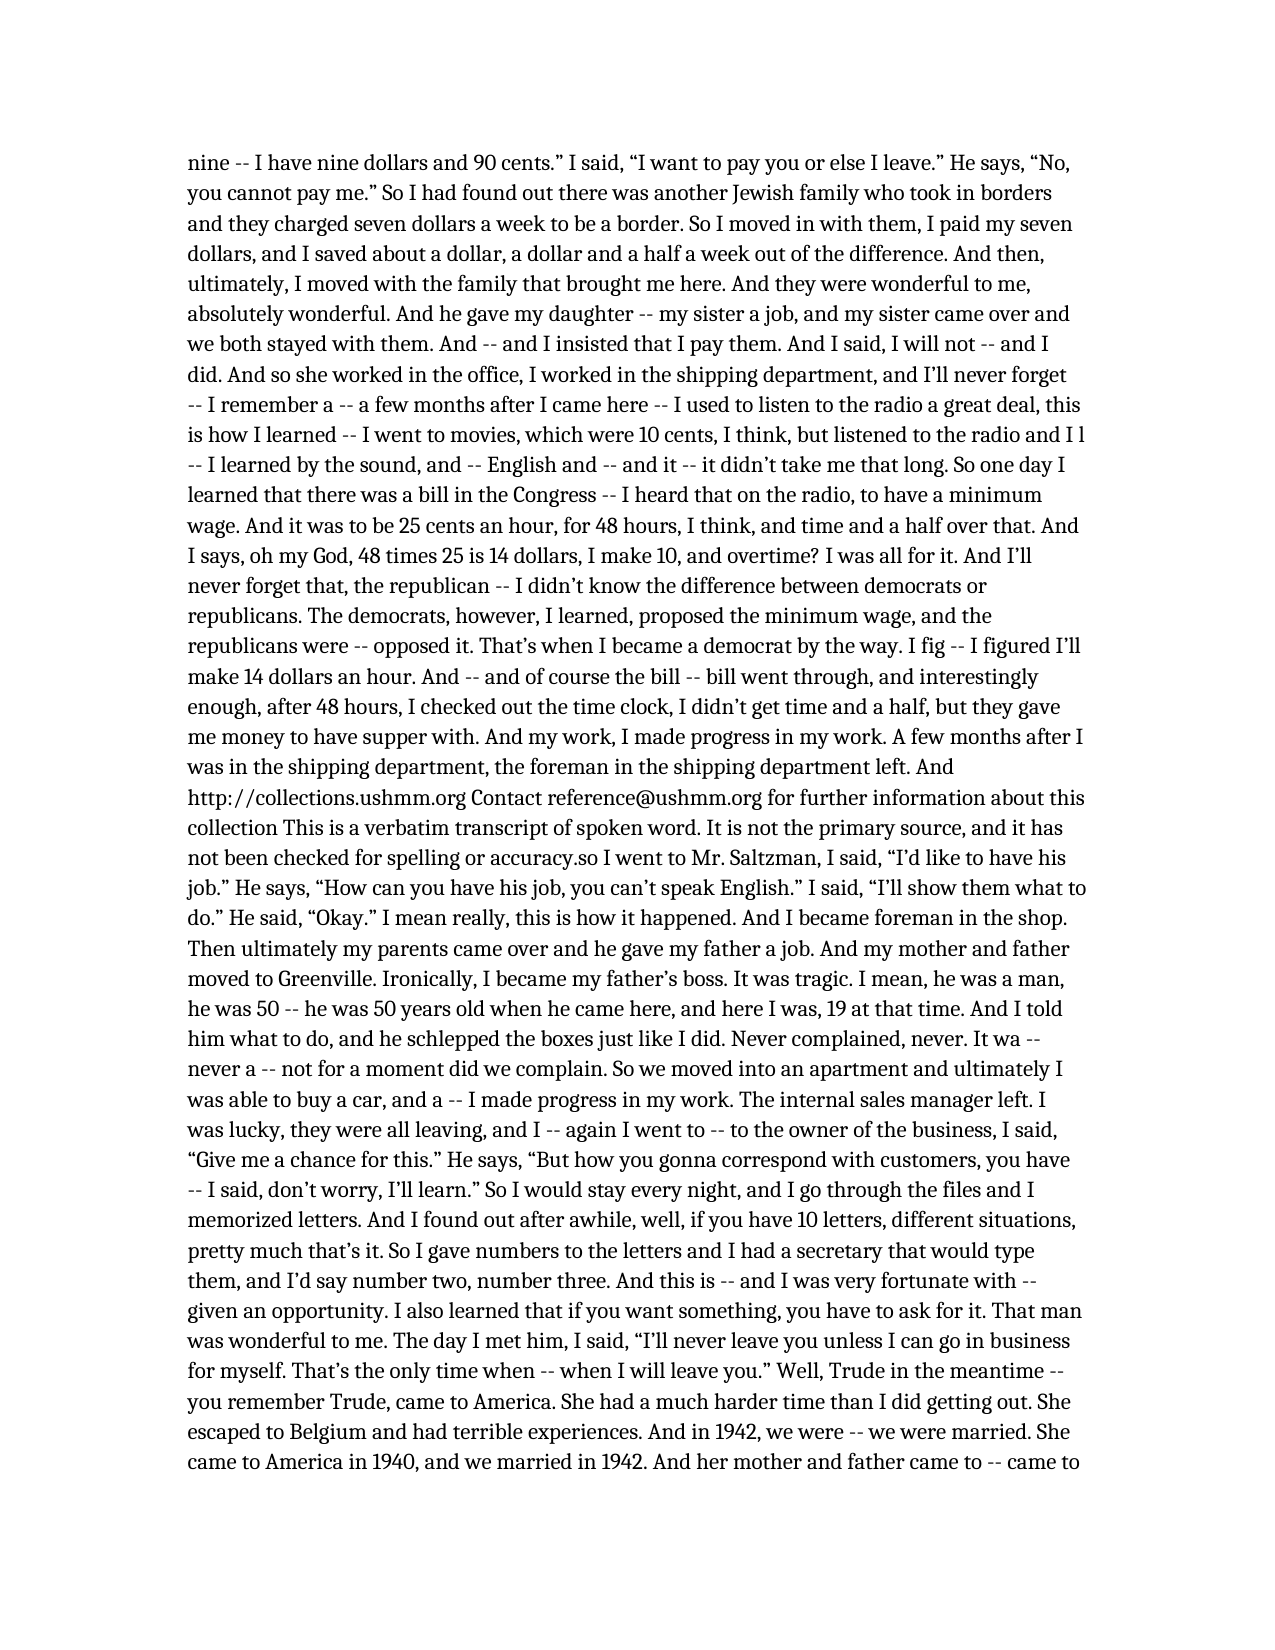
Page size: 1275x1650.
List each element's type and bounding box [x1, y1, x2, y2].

text [187, 150, 1087, 1475]
